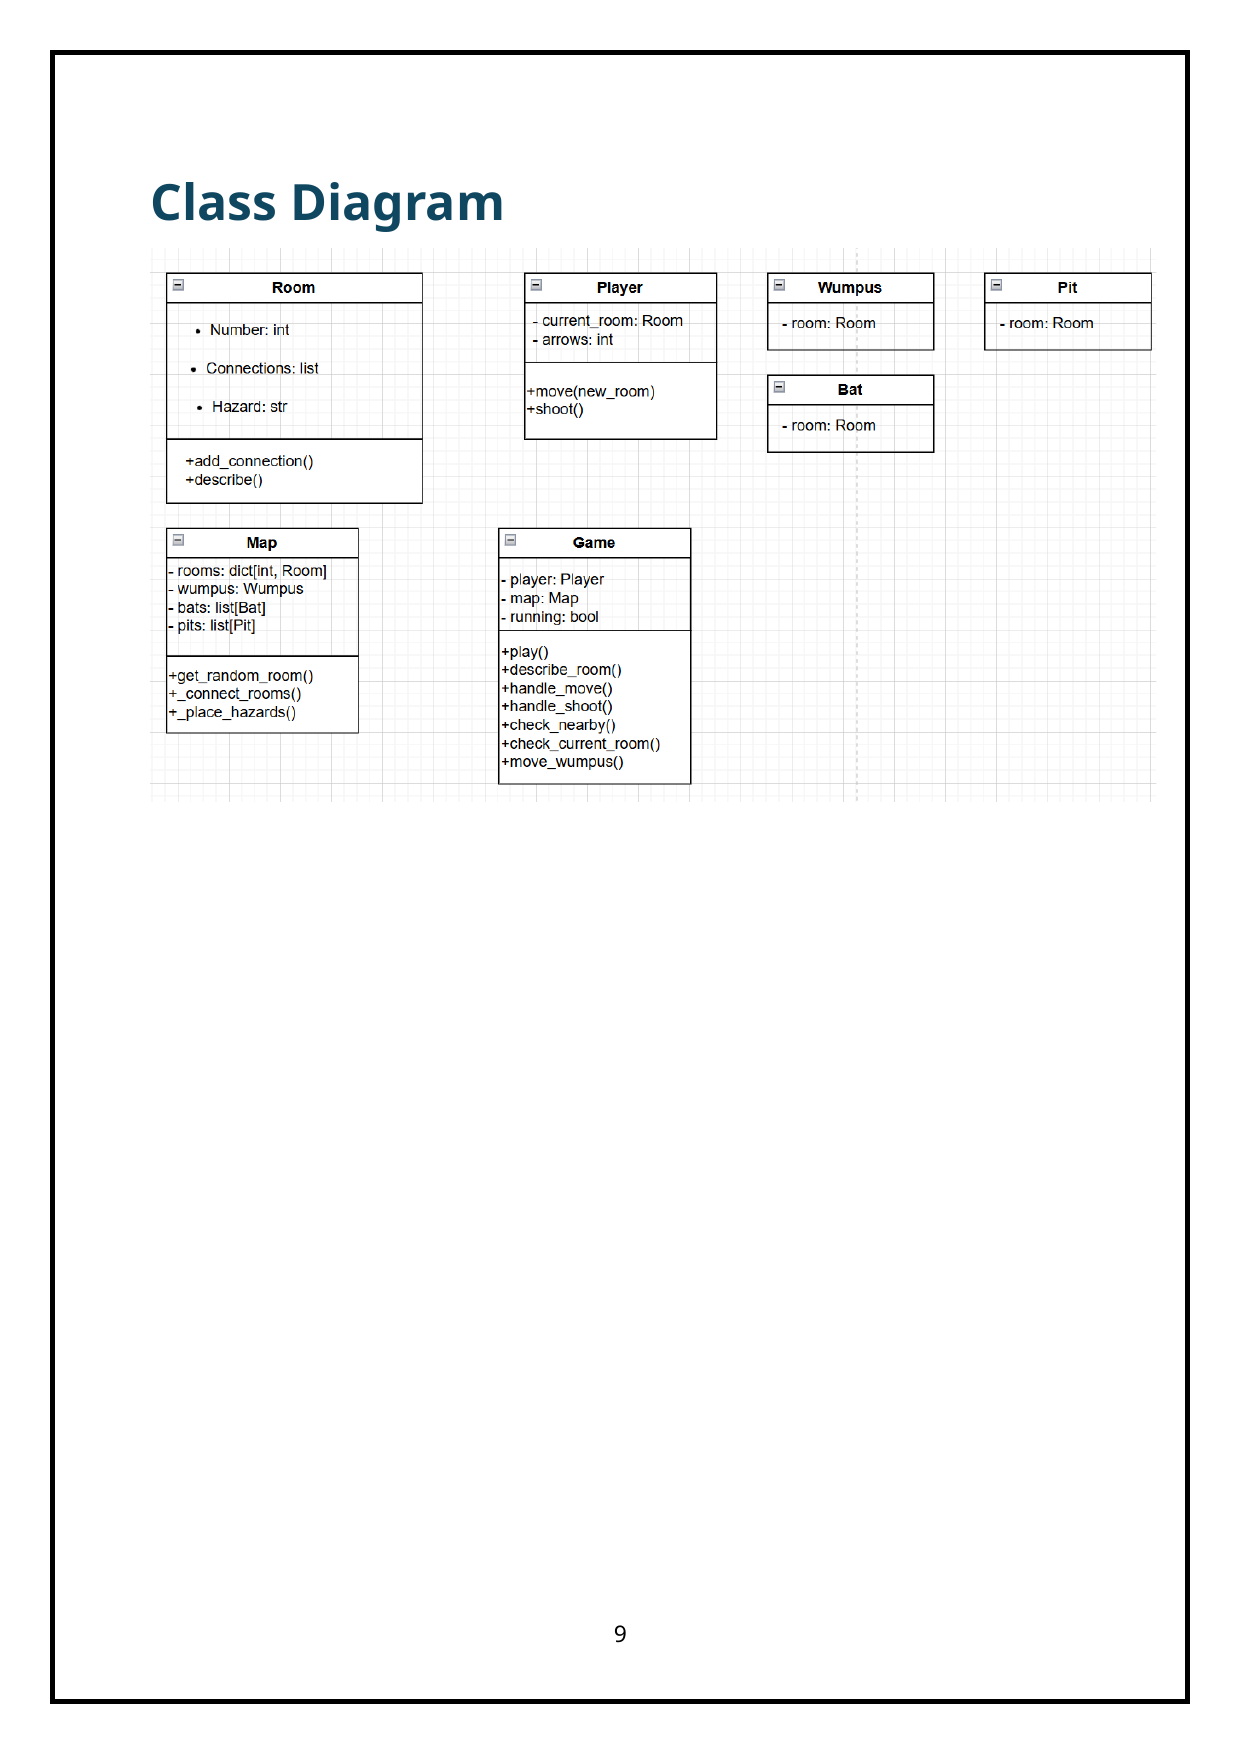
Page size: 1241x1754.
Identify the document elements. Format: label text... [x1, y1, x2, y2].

subtitle Class Diagram [150, 167, 1090, 235]
picture [150, 248, 1157, 802]
